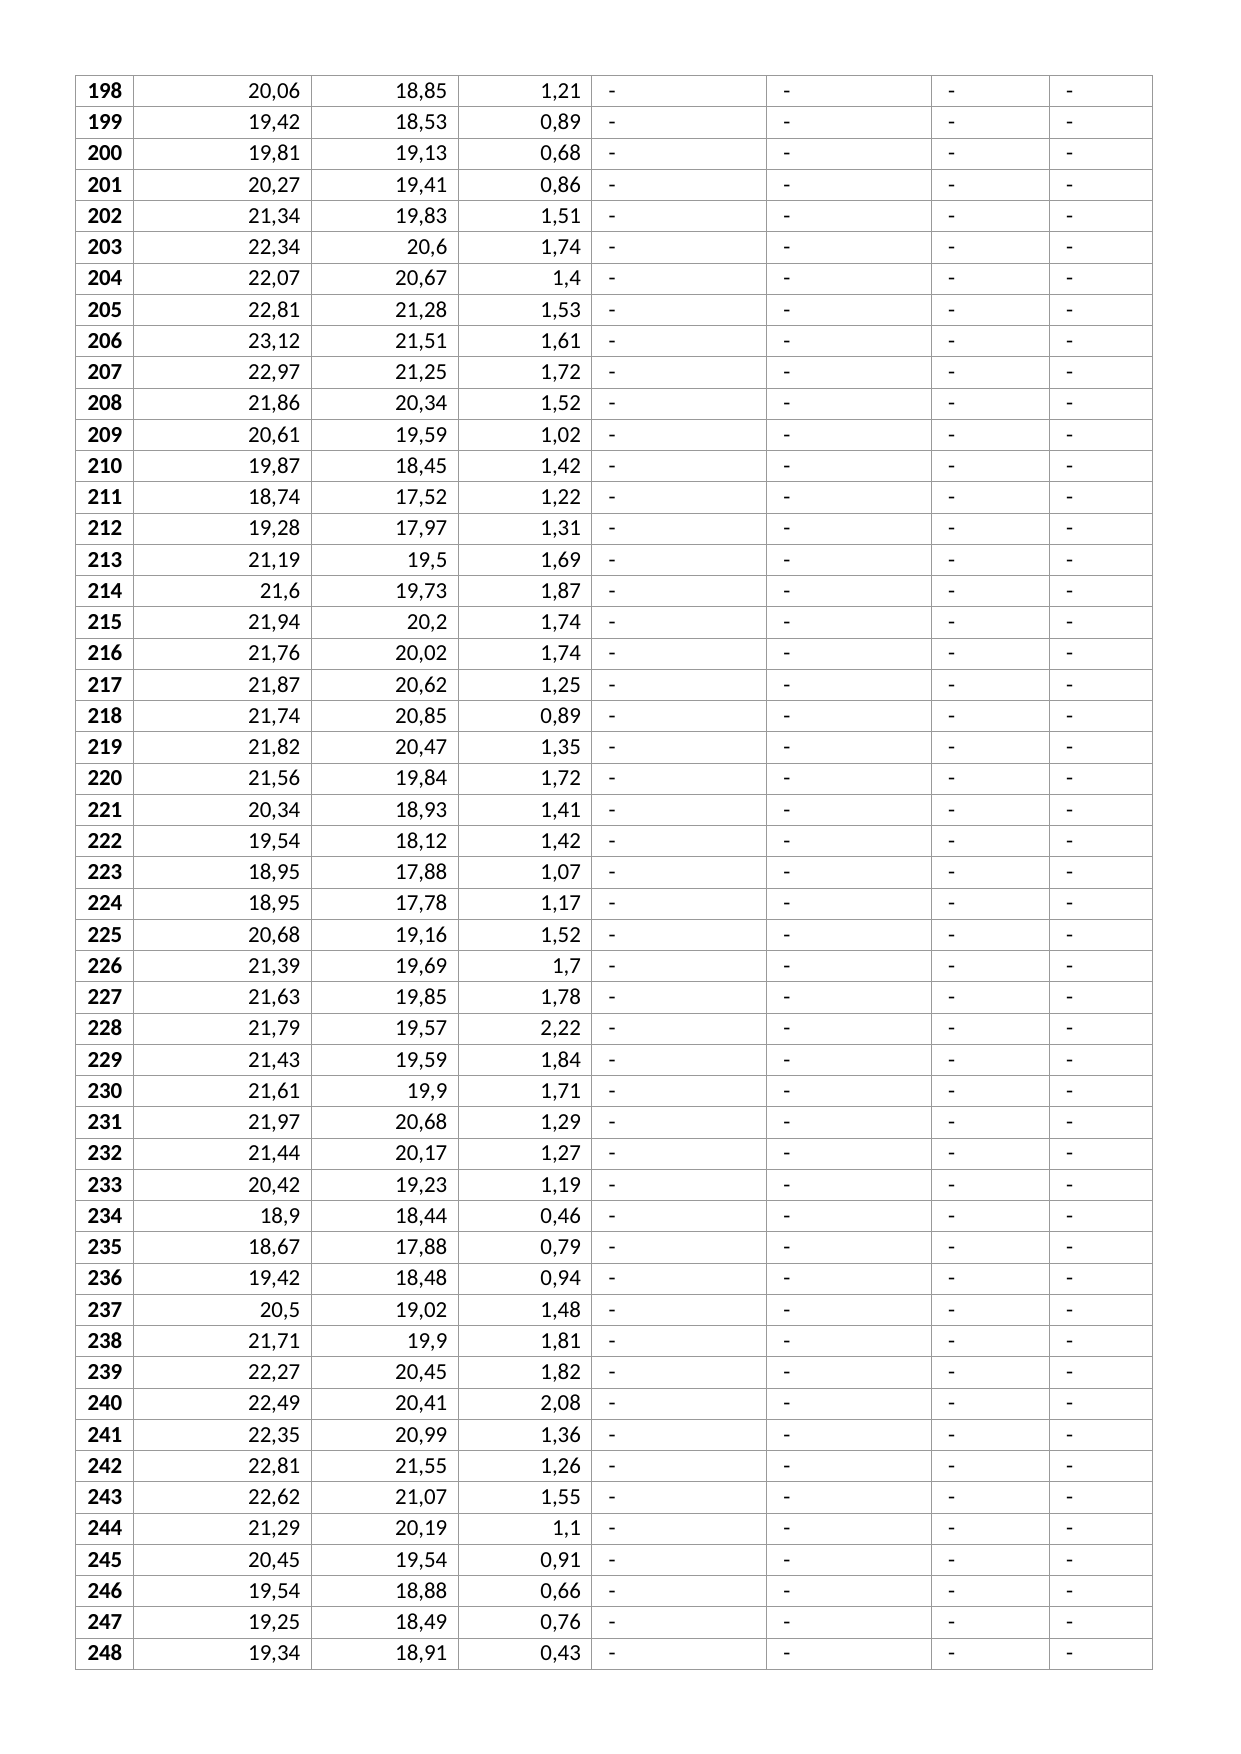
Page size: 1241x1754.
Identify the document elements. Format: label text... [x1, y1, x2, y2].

table_cell 0,76 [459, 1607, 591, 1637]
table_cell - [592, 701, 766, 731]
table_cell 243 [76, 1482, 133, 1512]
table_cell - [767, 1482, 931, 1512]
table_cell 18,44 [312, 1201, 458, 1231]
table_cell - [932, 545, 1049, 575]
table_cell 214 [76, 576, 133, 606]
table_cell - [932, 357, 1049, 387]
table_cell 1,42 [459, 451, 591, 481]
table_cell - [767, 1326, 931, 1356]
table_cell - [592, 1014, 766, 1044]
table_cell 19,84 [312, 764, 458, 794]
table_cell - [592, 451, 766, 481]
table_cell - [592, 1139, 766, 1169]
table_cell - [1050, 1045, 1152, 1075]
table_cell - [592, 1514, 766, 1544]
table_cell 19,87 [134, 451, 311, 481]
table_cell 18,49 [312, 1607, 458, 1637]
table_cell - [1050, 576, 1152, 606]
table_cell - [1050, 1076, 1152, 1106]
table_cell 20,19 [312, 1514, 458, 1544]
table_cell 219 [76, 732, 133, 762]
table_cell - [767, 1420, 931, 1450]
table_cell - [767, 857, 931, 887]
table_cell - [1050, 514, 1152, 544]
table_cell - [767, 545, 931, 575]
table_cell - [932, 1045, 1049, 1075]
table_cell - [932, 795, 1049, 825]
table_cell - [1050, 1639, 1152, 1669]
table_cell - [1050, 889, 1152, 919]
table_cell 0,89 [459, 701, 591, 731]
table_cell - [767, 326, 931, 356]
table_cell 21,28 [312, 295, 458, 325]
table_cell 17,78 [312, 889, 458, 919]
table_cell - [932, 139, 1049, 169]
table_cell 18,85 [312, 76, 458, 106]
table_cell 1,72 [459, 357, 591, 387]
table_cell 21,19 [134, 545, 311, 575]
table_cell 1,87 [459, 576, 591, 606]
table_cell - [767, 795, 931, 825]
table_cell - [1050, 1389, 1152, 1419]
table_cell - [932, 951, 1049, 981]
table_cell - [592, 1389, 766, 1419]
table_cell 0,86 [459, 170, 591, 200]
table_cell 21,94 [134, 607, 311, 637]
table_cell 21,25 [312, 357, 458, 387]
table_cell 206 [76, 326, 133, 356]
table_cell - [1050, 1326, 1152, 1356]
table_cell 221 [76, 795, 133, 825]
table_cell - [767, 607, 931, 637]
table_cell 0,43 [459, 1639, 591, 1669]
table_cell - [1050, 451, 1152, 481]
table_cell - [592, 264, 766, 294]
table_cell 19,85 [312, 982, 458, 1012]
table_cell - [932, 201, 1049, 231]
table_cell 205 [76, 295, 133, 325]
table_cell 1,31 [459, 514, 591, 544]
table_cell 20,47 [312, 732, 458, 762]
table_cell 19,34 [134, 1639, 311, 1669]
table_cell - [592, 232, 766, 262]
table_cell 20,68 [134, 920, 311, 950]
table_cell 211 [76, 482, 133, 512]
table_cell - [767, 451, 931, 481]
table_cell - [1050, 357, 1152, 387]
table_cell 226 [76, 951, 133, 981]
table_cell - [592, 1576, 766, 1606]
table_cell - [1050, 670, 1152, 700]
table_cell 220 [76, 764, 133, 794]
table_cell - [592, 326, 766, 356]
table_cell 1,22 [459, 482, 591, 512]
table_cell - [1050, 1201, 1152, 1231]
table_cell - [1050, 295, 1152, 325]
table_cell - [592, 107, 766, 137]
table_cell - [932, 576, 1049, 606]
table_cell 1,48 [459, 1295, 591, 1325]
table_cell - [932, 639, 1049, 669]
table_cell 203 [76, 232, 133, 262]
table_cell - [592, 514, 766, 544]
table_cell - [932, 889, 1049, 919]
table_cell - [767, 1389, 931, 1419]
table_cell - [592, 982, 766, 1012]
table_cell 233 [76, 1170, 133, 1200]
table_cell - [767, 639, 931, 669]
table_cell 198 [76, 76, 133, 106]
table_cell - [767, 1014, 931, 1044]
table_cell 19,81 [134, 139, 311, 169]
table_cell - [1050, 420, 1152, 450]
table_cell - [932, 1420, 1049, 1450]
table_cell 20,99 [312, 1420, 458, 1450]
table_cell - [592, 639, 766, 669]
table_cell - [592, 1420, 766, 1450]
table_cell - [932, 920, 1049, 950]
table_cell 1,21 [459, 76, 591, 106]
table_cell 22,27 [134, 1357, 311, 1387]
table_cell - [592, 732, 766, 762]
table_cell - [1050, 795, 1152, 825]
table_cell 18,91 [312, 1639, 458, 1669]
table_cell 19,42 [134, 107, 311, 137]
table_cell 0,46 [459, 1201, 591, 1231]
table_cell 19,41 [312, 170, 458, 200]
table_cell 21,56 [134, 764, 311, 794]
table_cell 22,97 [134, 357, 311, 387]
table_cell - [932, 1482, 1049, 1512]
table_cell - [932, 1639, 1049, 1669]
table_cell - [767, 389, 931, 419]
table_cell 21,6 [134, 576, 311, 606]
table_cell 19,73 [312, 576, 458, 606]
table_cell - [767, 482, 931, 512]
table_cell 21,55 [312, 1451, 458, 1481]
table_cell - [1050, 1607, 1152, 1637]
table_cell 18,45 [312, 451, 458, 481]
table_cell 227 [76, 982, 133, 1012]
table_cell - [932, 764, 1049, 794]
table_cell 1,7 [459, 951, 591, 981]
table_cell - [767, 1639, 931, 1669]
table_cell 22,35 [134, 1420, 311, 1450]
table_cell 20,67 [312, 264, 458, 294]
table_cell - [932, 982, 1049, 1012]
table_cell 228 [76, 1014, 133, 1044]
table_cell - [592, 920, 766, 950]
table_cell - [767, 920, 931, 950]
table_cell 1,1 [459, 1514, 591, 1544]
table_cell - [592, 576, 766, 606]
table_cell 20,17 [312, 1139, 458, 1169]
table_cell - [932, 732, 1049, 762]
table_cell 1,25 [459, 670, 591, 700]
table_cell - [932, 326, 1049, 356]
table_cell - [767, 1295, 931, 1325]
table_cell - [592, 670, 766, 700]
table_cell 20,2 [312, 607, 458, 637]
table_cell - [1050, 951, 1152, 981]
table_cell - [592, 1545, 766, 1575]
table_cell - [1050, 264, 1152, 294]
table_cell - [1050, 826, 1152, 856]
table_cell - [932, 1076, 1049, 1106]
table_cell 204 [76, 264, 133, 294]
table_cell - [592, 1076, 766, 1106]
table_cell 1,53 [459, 295, 591, 325]
table_cell 20,06 [134, 76, 311, 106]
table_cell 21,76 [134, 639, 311, 669]
table_cell - [1050, 201, 1152, 231]
table_cell - [592, 1639, 766, 1669]
table_cell - [767, 514, 931, 544]
table_cell 1,71 [459, 1076, 591, 1106]
table_cell 200 [76, 139, 133, 169]
table_cell - [592, 295, 766, 325]
table_cell 22,07 [134, 264, 311, 294]
table_cell - [1050, 1264, 1152, 1294]
table_cell - [592, 1295, 766, 1325]
table_cell - [767, 1170, 931, 1200]
table_cell 245 [76, 1545, 133, 1575]
table_cell 232 [76, 1139, 133, 1169]
table_cell 18,95 [134, 889, 311, 919]
table_cell 17,52 [312, 482, 458, 512]
table_cell - [767, 1357, 931, 1387]
table_cell - [592, 857, 766, 887]
table_cell - [592, 607, 766, 637]
table_cell - [932, 1264, 1049, 1294]
table_cell 1,52 [459, 389, 591, 419]
table_cell 0,91 [459, 1545, 591, 1575]
table_cell 20,27 [134, 170, 311, 200]
table_cell - [1050, 1482, 1152, 1512]
table_cell 22,49 [134, 1389, 311, 1419]
table_cell 1,52 [459, 920, 591, 950]
table_cell 18,74 [134, 482, 311, 512]
table_cell 217 [76, 670, 133, 700]
table_cell 1,02 [459, 420, 591, 450]
table_cell 23,12 [134, 326, 311, 356]
table_cell - [1050, 1107, 1152, 1137]
table_cell 18,9 [134, 1201, 311, 1231]
table_cell - [767, 1451, 931, 1481]
table_cell 212 [76, 514, 133, 544]
table_cell 21,51 [312, 326, 458, 356]
table_cell 1,51 [459, 201, 591, 231]
table_cell - [1050, 732, 1152, 762]
table_cell 19,57 [312, 1014, 458, 1044]
table_cell - [767, 1045, 931, 1075]
table_cell - [932, 1389, 1049, 1419]
table_cell - [932, 232, 1049, 262]
table_cell - [767, 576, 931, 606]
table_cell - [592, 139, 766, 169]
table_cell 19,16 [312, 920, 458, 950]
table_cell - [932, 1607, 1049, 1637]
table_cell 20,68 [312, 1107, 458, 1137]
table_cell 18,88 [312, 1576, 458, 1606]
table_cell 1,69 [459, 545, 591, 575]
table_cell 20,02 [312, 639, 458, 669]
table_cell 21,34 [134, 201, 311, 231]
table_cell 18,48 [312, 1264, 458, 1294]
table_cell - [1050, 232, 1152, 262]
table_cell - [767, 826, 931, 856]
table_cell - [767, 420, 931, 450]
table_cell - [592, 1264, 766, 1294]
table_cell - [592, 826, 766, 856]
table_cell - [932, 1014, 1049, 1044]
table_cell 19,02 [312, 1295, 458, 1325]
table_cell - [592, 1326, 766, 1356]
table_cell - [932, 295, 1049, 325]
table_cell 19,13 [312, 139, 458, 169]
table_cell - [932, 514, 1049, 544]
table_cell - [767, 264, 931, 294]
table_cell 2,22 [459, 1014, 591, 1044]
table_cell - [592, 1045, 766, 1075]
table_cell 242 [76, 1451, 133, 1481]
table_cell 19,59 [312, 1045, 458, 1075]
table_cell - [932, 1201, 1049, 1231]
table_cell - [932, 1139, 1049, 1169]
table_cell - [767, 732, 931, 762]
table_cell - [1050, 607, 1152, 637]
table_cell 21,79 [134, 1014, 311, 1044]
table_cell 20,41 [312, 1389, 458, 1419]
table_cell 238 [76, 1326, 133, 1356]
table_cell - [767, 1607, 931, 1637]
table_cell - [1050, 1295, 1152, 1325]
table_cell 236 [76, 1264, 133, 1294]
table_cell 215 [76, 607, 133, 637]
table_cell - [592, 1170, 766, 1200]
table_cell - [932, 607, 1049, 637]
table_cell - [932, 451, 1049, 481]
table_cell 224 [76, 889, 133, 919]
table_cell 20,5 [134, 1295, 311, 1325]
table_cell 17,88 [312, 857, 458, 887]
table_cell - [932, 1514, 1049, 1544]
table_cell 246 [76, 1576, 133, 1606]
table_cell 1,84 [459, 1045, 591, 1075]
table_cell 19,83 [312, 201, 458, 231]
table_cell 218 [76, 701, 133, 731]
table_cell - [1050, 326, 1152, 356]
table_cell 20,61 [134, 420, 311, 450]
table_cell - [767, 1139, 931, 1169]
table_cell - [767, 107, 931, 137]
table_cell - [932, 1107, 1049, 1137]
table_cell 19,42 [134, 1264, 311, 1294]
table_cell - [932, 701, 1049, 731]
table_cell - [1050, 920, 1152, 950]
table_cell - [592, 1451, 766, 1481]
table_cell - [592, 170, 766, 200]
table_cell - [1050, 1139, 1152, 1169]
table_cell 18,93 [312, 795, 458, 825]
table_cell 18,67 [134, 1232, 311, 1262]
table_cell - [932, 76, 1049, 106]
table_cell - [932, 1545, 1049, 1575]
table_cell 199 [76, 107, 133, 137]
table_cell 19,9 [312, 1326, 458, 1356]
table_cell 20,6 [312, 232, 458, 262]
table_cell - [1050, 107, 1152, 137]
table_cell 202 [76, 201, 133, 231]
table_cell 244 [76, 1514, 133, 1544]
table_cell 1,78 [459, 982, 591, 1012]
table_cell 21,82 [134, 732, 311, 762]
table_cell 21,74 [134, 701, 311, 731]
table_cell 19,5 [312, 545, 458, 575]
table_cell - [767, 357, 931, 387]
table_cell 19,28 [134, 514, 311, 544]
table_cell - [767, 1576, 931, 1606]
table_cell 20,45 [134, 1545, 311, 1575]
table_cell 213 [76, 545, 133, 575]
table_cell - [1050, 1014, 1152, 1044]
table_cell 19,54 [134, 1576, 311, 1606]
table_cell - [592, 1357, 766, 1387]
table_cell 22,81 [134, 1451, 311, 1481]
table_cell - [767, 1107, 931, 1137]
table_cell - [932, 420, 1049, 450]
table_cell - [932, 107, 1049, 137]
table_cell - [1050, 139, 1152, 169]
table_cell 1,17 [459, 889, 591, 919]
table_cell - [767, 76, 931, 106]
table_cell - [767, 232, 931, 262]
table_cell 1,72 [459, 764, 591, 794]
table_cell 1,55 [459, 1482, 591, 1512]
table_cell - [592, 1107, 766, 1137]
table_cell 235 [76, 1232, 133, 1262]
table_cell 209 [76, 420, 133, 450]
table_cell - [1050, 1576, 1152, 1606]
table_cell - [592, 1232, 766, 1262]
table_cell - [592, 764, 766, 794]
table_cell - [592, 1201, 766, 1231]
table_cell 21,39 [134, 951, 311, 981]
table_cell - [592, 545, 766, 575]
table_cell 1,74 [459, 607, 591, 637]
table_cell 19,23 [312, 1170, 458, 1200]
table_cell 223 [76, 857, 133, 887]
table_cell 234 [76, 1201, 133, 1231]
table_cell - [932, 1451, 1049, 1481]
table_cell - [592, 76, 766, 106]
table_cell 21,87 [134, 670, 311, 700]
table_cell - [592, 1482, 766, 1512]
table_cell 21,61 [134, 1076, 311, 1106]
table_cell 0,79 [459, 1232, 591, 1262]
table_cell 19,9 [312, 1076, 458, 1106]
table_cell 247 [76, 1607, 133, 1637]
table_cell 20,34 [312, 389, 458, 419]
table_cell - [592, 389, 766, 419]
table_cell - [767, 201, 931, 231]
table_cell - [932, 857, 1049, 887]
table_cell - [592, 795, 766, 825]
table_cell 22,62 [134, 1482, 311, 1512]
table_cell 19,59 [312, 420, 458, 450]
table_cell - [767, 170, 931, 200]
table_cell 1,27 [459, 1139, 591, 1169]
table_cell - [932, 389, 1049, 419]
table_cell 216 [76, 639, 133, 669]
table_cell 239 [76, 1357, 133, 1387]
table_cell 21,29 [134, 1514, 311, 1544]
table_cell 1,74 [459, 639, 591, 669]
table_cell 17,88 [312, 1232, 458, 1262]
table_cell 1,61 [459, 326, 591, 356]
table_cell - [932, 1232, 1049, 1262]
table_cell - [592, 357, 766, 387]
table_cell - [932, 170, 1049, 200]
table_cell - [592, 951, 766, 981]
table_cell - [932, 826, 1049, 856]
table_cell 20,34 [134, 795, 311, 825]
table_cell 0,94 [459, 1264, 591, 1294]
table_cell 21,63 [134, 982, 311, 1012]
table_cell - [767, 951, 931, 981]
table_cell - [1050, 701, 1152, 731]
table_cell 229 [76, 1045, 133, 1075]
table_cell 231 [76, 1107, 133, 1137]
table_cell - [932, 1170, 1049, 1200]
table_cell 18,12 [312, 826, 458, 856]
table_cell 19,54 [312, 1545, 458, 1575]
table_cell 1,81 [459, 1326, 591, 1356]
table_cell - [1050, 1232, 1152, 1262]
table_cell 21,43 [134, 1045, 311, 1075]
table_cell 20,85 [312, 701, 458, 731]
table_cell 20,62 [312, 670, 458, 700]
table_cell 19,69 [312, 951, 458, 981]
table_cell - [1050, 1545, 1152, 1575]
table_cell - [767, 1514, 931, 1544]
table_cell 1,42 [459, 826, 591, 856]
table_cell - [1050, 982, 1152, 1012]
table_cell 1,41 [459, 795, 591, 825]
table_cell - [767, 889, 931, 919]
table_cell - [767, 1545, 931, 1575]
table_cell 19,25 [134, 1607, 311, 1637]
table_cell - [592, 482, 766, 512]
table_cell - [767, 295, 931, 325]
table_cell 18,53 [312, 107, 458, 137]
table_cell 18,95 [134, 857, 311, 887]
table_cell - [767, 670, 931, 700]
table_cell 21,86 [134, 389, 311, 419]
table_cell - [932, 1326, 1049, 1356]
table_cell - [1050, 545, 1152, 575]
table_cell - [767, 139, 931, 169]
table_cell - [1050, 389, 1152, 419]
table_cell - [767, 982, 931, 1012]
table_cell 1,35 [459, 732, 591, 762]
table_cell - [767, 1201, 931, 1231]
table_cell - [1050, 1170, 1152, 1200]
table_cell - [1050, 639, 1152, 669]
table_cell 22,34 [134, 232, 311, 262]
table_cell - [767, 1232, 931, 1262]
table_cell - [1050, 1514, 1152, 1544]
table_cell - [767, 764, 931, 794]
table_cell 208 [76, 389, 133, 419]
table_cell 210 [76, 451, 133, 481]
table_cell 1,07 [459, 857, 591, 887]
table_cell 230 [76, 1076, 133, 1106]
table_cell 1,29 [459, 1107, 591, 1137]
table_cell - [932, 1357, 1049, 1387]
table_cell 20,45 [312, 1357, 458, 1387]
table_cell 0,66 [459, 1576, 591, 1606]
table_cell - [1050, 1357, 1152, 1387]
table_cell - [767, 701, 931, 731]
table_cell - [1050, 1420, 1152, 1450]
table_cell 1,19 [459, 1170, 591, 1200]
table_cell 21,97 [134, 1107, 311, 1137]
table_cell - [1050, 1451, 1152, 1481]
table_cell - [767, 1264, 931, 1294]
table_cell 207 [76, 357, 133, 387]
table_cell - [1050, 857, 1152, 887]
table_cell 1,26 [459, 1451, 591, 1481]
table_cell - [1050, 170, 1152, 200]
table_cell 20,42 [134, 1170, 311, 1200]
table_cell 21,44 [134, 1139, 311, 1169]
table_cell 237 [76, 1295, 133, 1325]
table_cell 240 [76, 1389, 133, 1419]
table_cell 1,74 [459, 232, 591, 262]
table_cell - [592, 1607, 766, 1637]
table_cell - [932, 670, 1049, 700]
table_cell - [592, 889, 766, 919]
table_cell - [1050, 482, 1152, 512]
table_cell 17,97 [312, 514, 458, 544]
table_cell - [767, 1076, 931, 1106]
table_cell 222 [76, 826, 133, 856]
table_cell 248 [76, 1639, 133, 1669]
table_cell - [932, 1576, 1049, 1606]
table_cell - [592, 201, 766, 231]
table_cell 2,08 [459, 1389, 591, 1419]
table_cell 1,82 [459, 1357, 591, 1387]
table_cell 21,71 [134, 1326, 311, 1356]
table_cell - [932, 482, 1049, 512]
table_cell - [932, 264, 1049, 294]
table_cell 201 [76, 170, 133, 200]
table_cell 1,36 [459, 1420, 591, 1450]
table_cell 1,4 [459, 264, 591, 294]
table_cell - [592, 420, 766, 450]
table_cell 241 [76, 1420, 133, 1450]
table_cell - [932, 1295, 1049, 1325]
table_cell 0,89 [459, 107, 591, 137]
table_cell 19,54 [134, 826, 311, 856]
table_cell - [1050, 76, 1152, 106]
table_cell - [1050, 764, 1152, 794]
table_cell 21,07 [312, 1482, 458, 1512]
table_cell 225 [76, 920, 133, 950]
table_cell 0,68 [459, 139, 591, 169]
table_cell 22,81 [134, 295, 311, 325]
